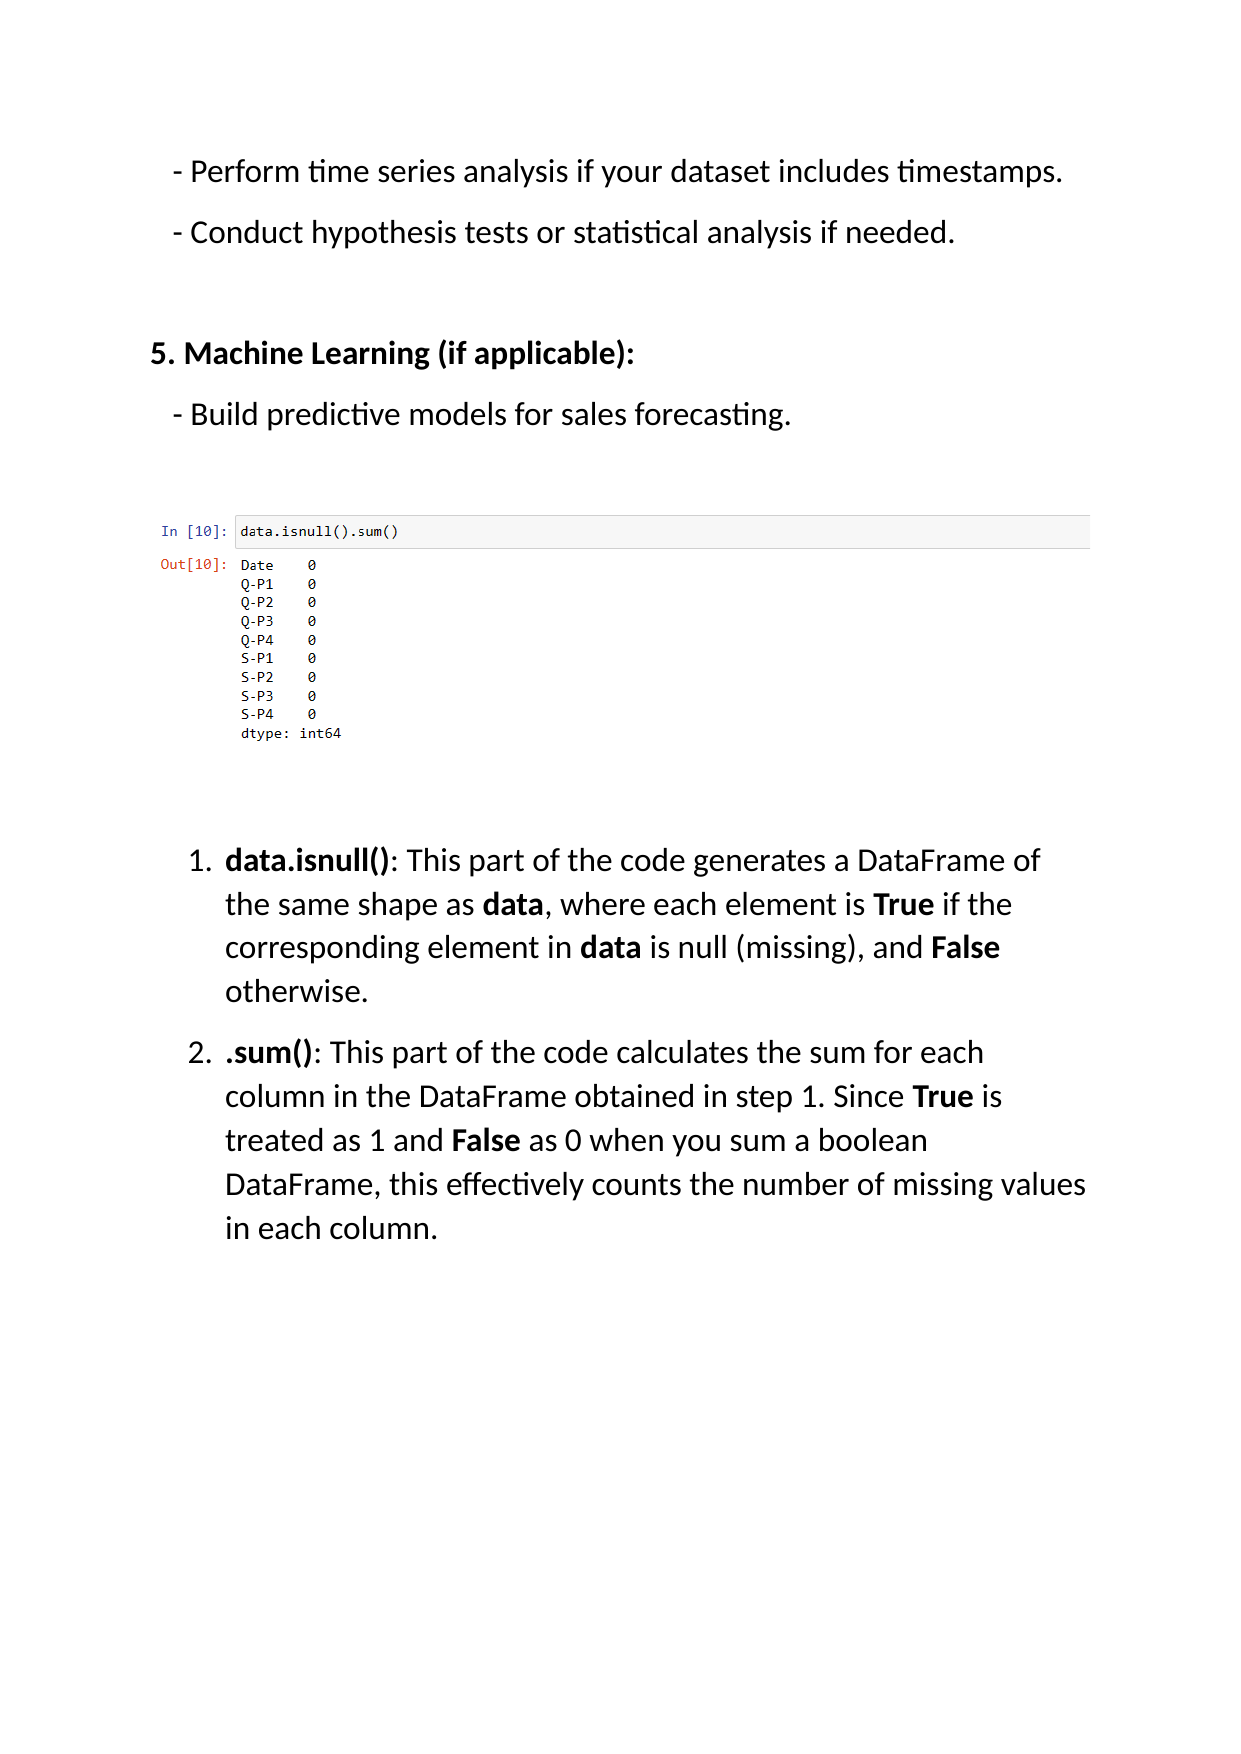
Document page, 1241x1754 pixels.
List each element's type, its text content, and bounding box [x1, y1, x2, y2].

text - Build predictive models for sales forecasting. [150, 392, 1090, 433]
text 5. Machine Learning (if applicable): [150, 332, 1090, 373]
text - Perform time series analysis if your dataset includes timestamps. [150, 150, 1090, 191]
list data.isnull(): This part of the code generates a DataFrame of the same shape as data, where each element is True if the corresponding element in data is null (missing), and False otherwise. [187, 839, 1090, 1011]
text - Conduct hypothesis tests or statistical analysis if needed. [150, 211, 1090, 251]
list .sum(): This part of the code calculates the sum for each column in the DataFrame obtained in step 1. Since True is treated as 1 and False as 0 when you sum a boolean DataFrame, this effectively counts the number of missing values in each column. [187, 1031, 1090, 1248]
picture [150, 513, 1091, 760]
